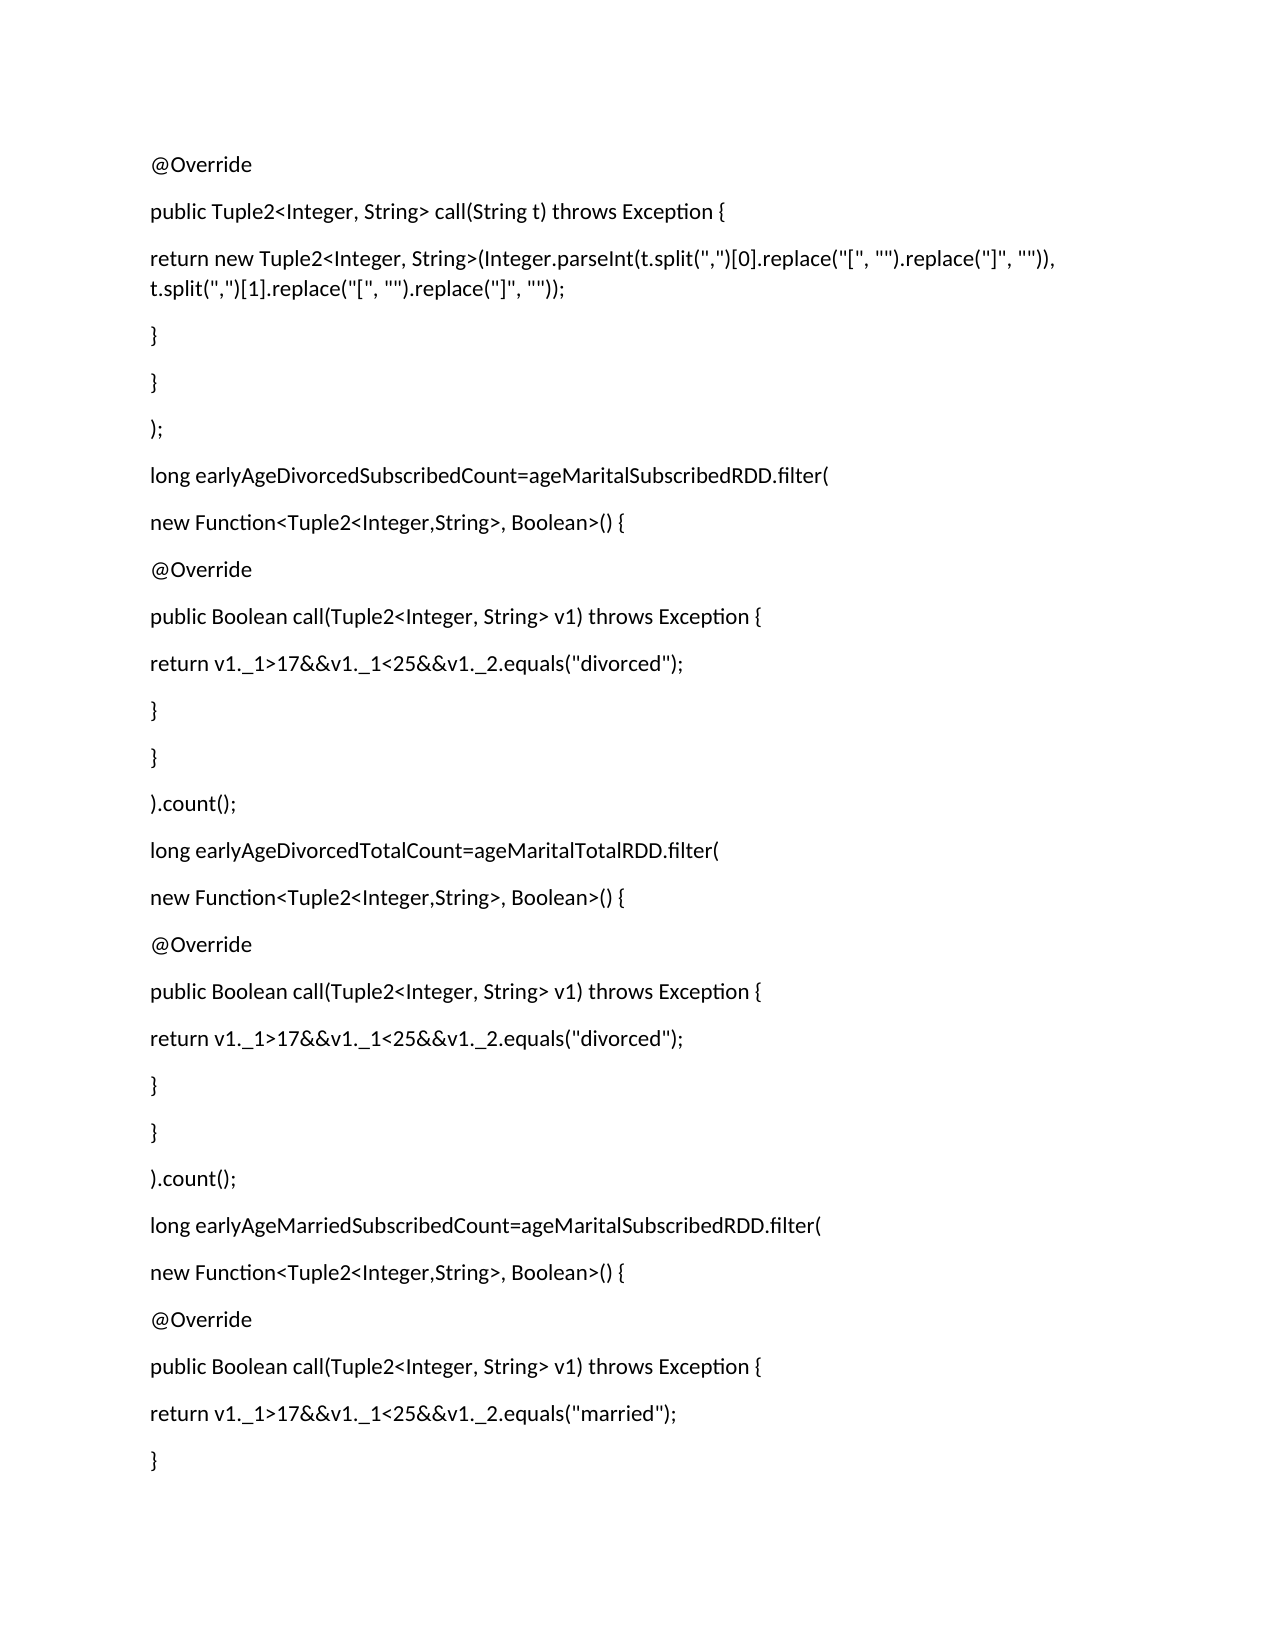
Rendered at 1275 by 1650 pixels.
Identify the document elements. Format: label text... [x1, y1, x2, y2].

text long earlyAgeDivorcedTotalCount=ageMaritalTotalRDD.filter( [150, 836, 1125, 864]
text return v1._1>17&&v1._1<25&&v1._2.equals("divorced"); [150, 649, 1125, 677]
text } [150, 696, 1125, 724]
text @Override [150, 1305, 1125, 1333]
text } [150, 1446, 1125, 1474]
text public Boolean call(Tuple2<Integer, String> v1) throws Exception { [150, 977, 1125, 1005]
text @Override [150, 930, 1125, 958]
text ).count(); [150, 789, 1125, 818]
text ).count(); [150, 1164, 1125, 1193]
text return v1._1>17&&v1._1<25&&v1._2.equals("married"); [150, 1399, 1125, 1427]
text new Function<Tuple2<Integer,String>, Boolean>() { [150, 508, 1125, 536]
text new Function<Tuple2<Integer,String>, Boolean>() { [150, 883, 1125, 911]
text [150, 1258, 1125, 1286]
text long earlyAgeMarriedSubscribedCount=ageMaritalSubscribedRDD.filter( [150, 1211, 1125, 1239]
text return new Tuple2<Integer, String>(Integer.parseInt(t.split(",")[0].replace("[", "").replace("]", "")), t.split(",")[1].replace("[", "").replace("]", "")); [150, 244, 1125, 302]
text public Tuple2<Integer, String> call(String t) throws Exception { [150, 197, 1125, 225]
text ); [150, 414, 1125, 443]
text } [150, 321, 1125, 349]
text @Override [150, 150, 1125, 178]
text @Override [150, 555, 1125, 583]
text return v1._1>17&&v1._1<25&&v1._2.equals("divorced"); [150, 1024, 1125, 1052]
text } [150, 368, 1125, 396]
text } [150, 1118, 1125, 1146]
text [150, 1352, 1125, 1380]
text public Boolean call(Tuple2<Integer, String> v1) throws Exception { [150, 602, 1125, 630]
text } [150, 743, 1125, 771]
text long earlyAgeDivorcedSubscribedCount=ageMaritalSubscribedRDD.filter( [150, 461, 1125, 489]
text } [150, 1071, 1125, 1099]
